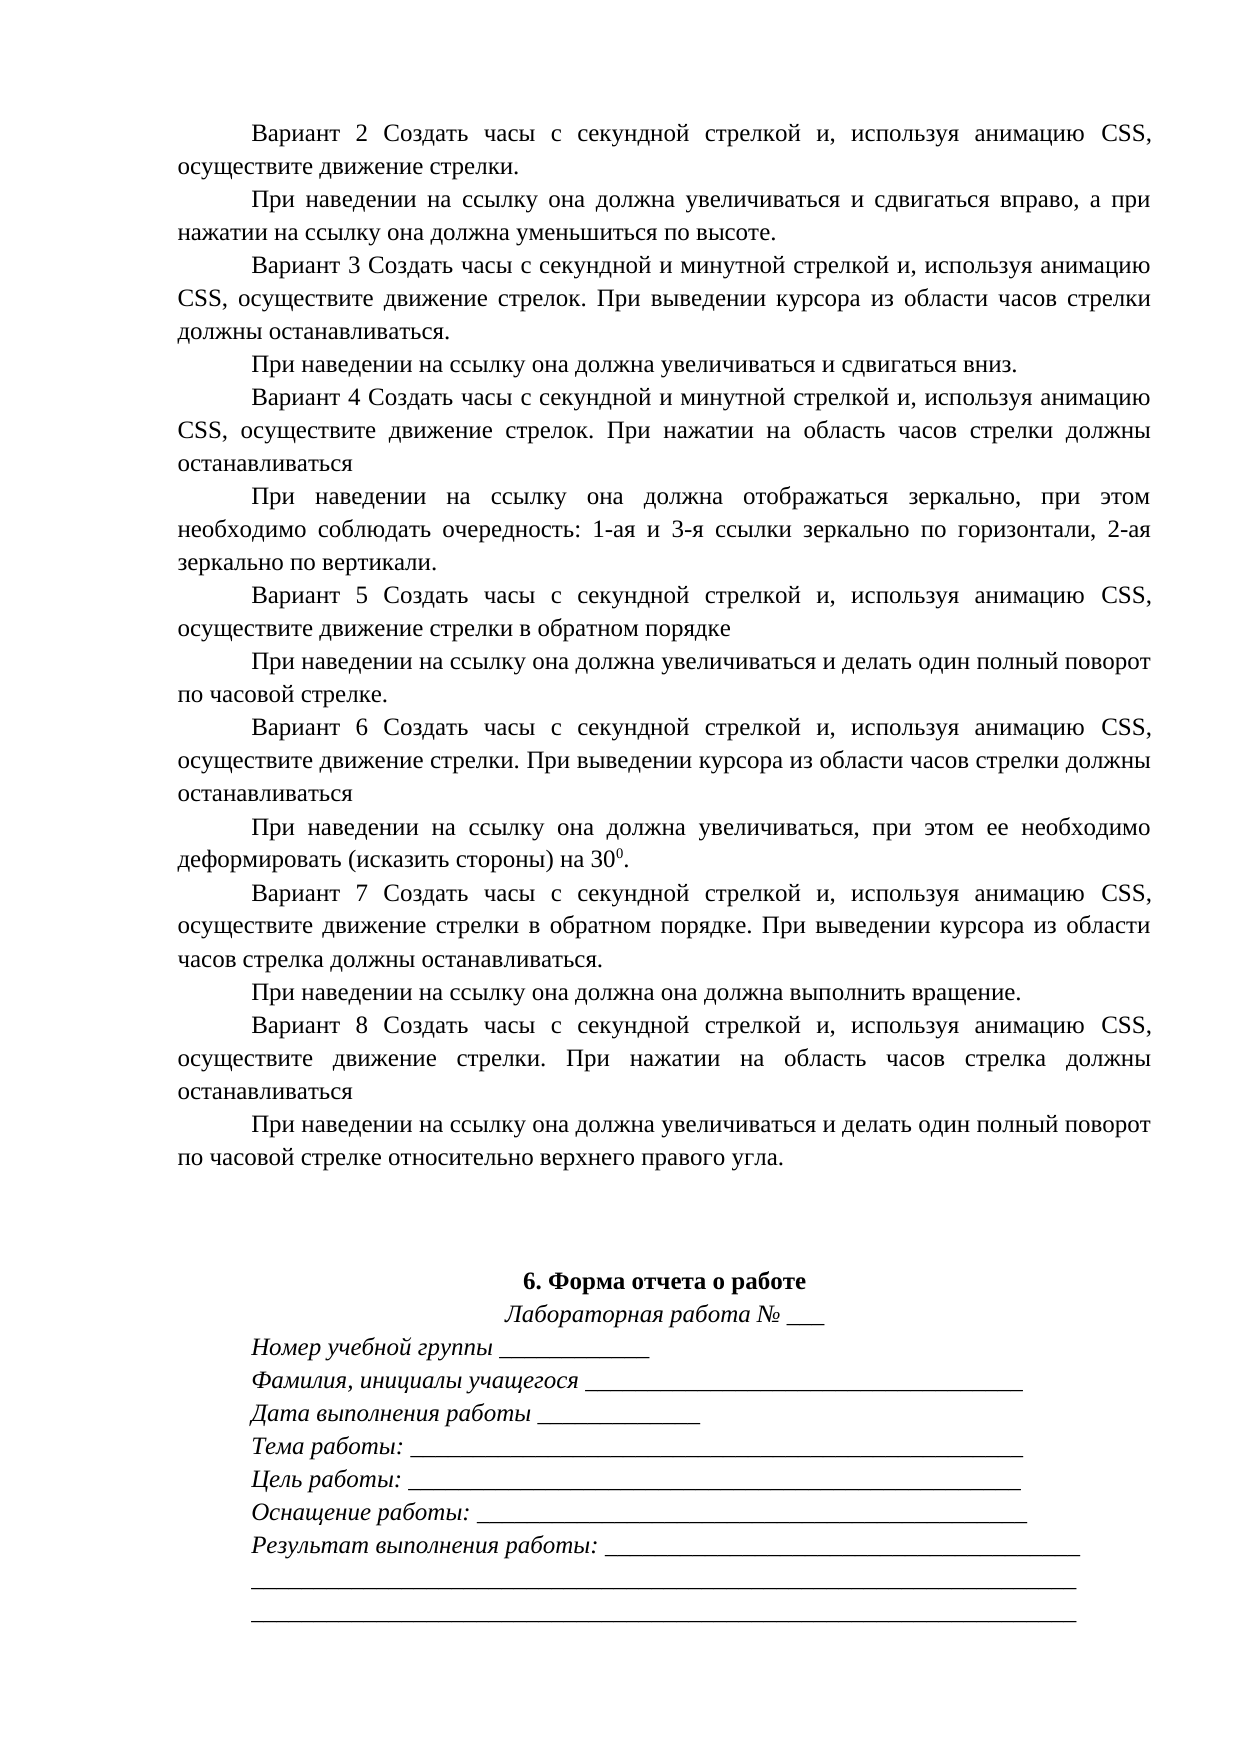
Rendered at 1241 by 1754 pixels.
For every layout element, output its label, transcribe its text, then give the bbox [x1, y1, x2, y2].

text Цель работы: _________________________________________________ [177, 1464, 1152, 1493]
text Оснащение работы: ____________________________________________ [177, 1497, 1152, 1526]
text При наведении на ссылку она должна отображаться зеркально, при этом необходимо соблюдать очередность: 1-ая и 3-я ссылки зеркально по горизонтали, 2-ая зеркально по вертикали. [177, 481, 1152, 576]
text Номер учебной группы ____________ [177, 1332, 1152, 1361]
text Вариант 7 Создать часы с секундной стрелкой и, используя анимацию CSS, осуществите движение стрелки в обратном порядке. При выведении курсора из области часов стрелка должны останавливаться. [177, 878, 1152, 972]
text При наведении на ссылку она должна увеличиваться и сдвигаться вниз. [177, 349, 1152, 378]
text При наведении на ссылку она должна увеличиваться и делать один полный поворот по часовой стрелке. [177, 646, 1152, 708]
text При наведении на ссылку она должна увеличиваться, при этом ее необходимо деформировать (исказить стороны) на 300. [177, 812, 1152, 873]
text Вариант 2 Создать часы с секундной стрелкой и, используя анимацию CSS, осуществите движение стрелки. [177, 118, 1152, 180]
text Вариант 5 Создать часы с секундной стрелкой и, используя анимацию CSS, осуществите движение стрелки в обратном порядке [177, 580, 1152, 642]
text Вариант 3 Создать часы с секундной и минутной стрелкой и, используя анимацию CSS, осуществите движение стрелок. При выведении курсора из области часов стрелки должны останавливаться. [177, 250, 1152, 345]
text При наведении на ссылку она должна увеличиваться и делать один полный поворот по часовой стрелке относительно верхнего правого угла. [177, 1109, 1152, 1171]
text Вариант 8 Создать часы с секундной стрелкой и, используя анимацию CSS, осуществите движение стрелки. При нажатии на область часов стрелка должны останавливаться [177, 1010, 1152, 1104]
text Результат выполнения работы: ______________________________________ [177, 1530, 1152, 1559]
text Лабораторная работа № ___ [177, 1299, 1152, 1328]
text Тема работы: _________________________________________________ [177, 1431, 1152, 1460]
text Дата выполнения работы _____________ [177, 1398, 1152, 1427]
text При наведении на ссылку она должна увеличиваться и сдвигаться вправо, а при нажатии на ссылку она должна уменьшиться по высоте. [177, 184, 1152, 246]
text 6. Форма отчета о работе [177, 1266, 1152, 1294]
text __________________________________________________________________ [177, 1596, 1152, 1625]
text Фамилия, инициалы учащегося ___________________________________ [177, 1365, 1152, 1394]
text Вариант 4 Создать часы с секундной и минутной стрелкой и, используя анимацию CSS, осуществите движение стрелок. При нажатии на область часов стрелки должны останавливаться [177, 382, 1152, 477]
text Вариант 6 Создать часы с секундной стрелкой и, используя анимацию CSS, осуществите движение стрелки. При выведении курсора из области часов стрелки должны останавливаться [177, 712, 1152, 807]
text __________________________________________________________________ [177, 1563, 1152, 1592]
text При наведении на ссылку она должна она должна выполнить вращение. [177, 977, 1152, 1005]
